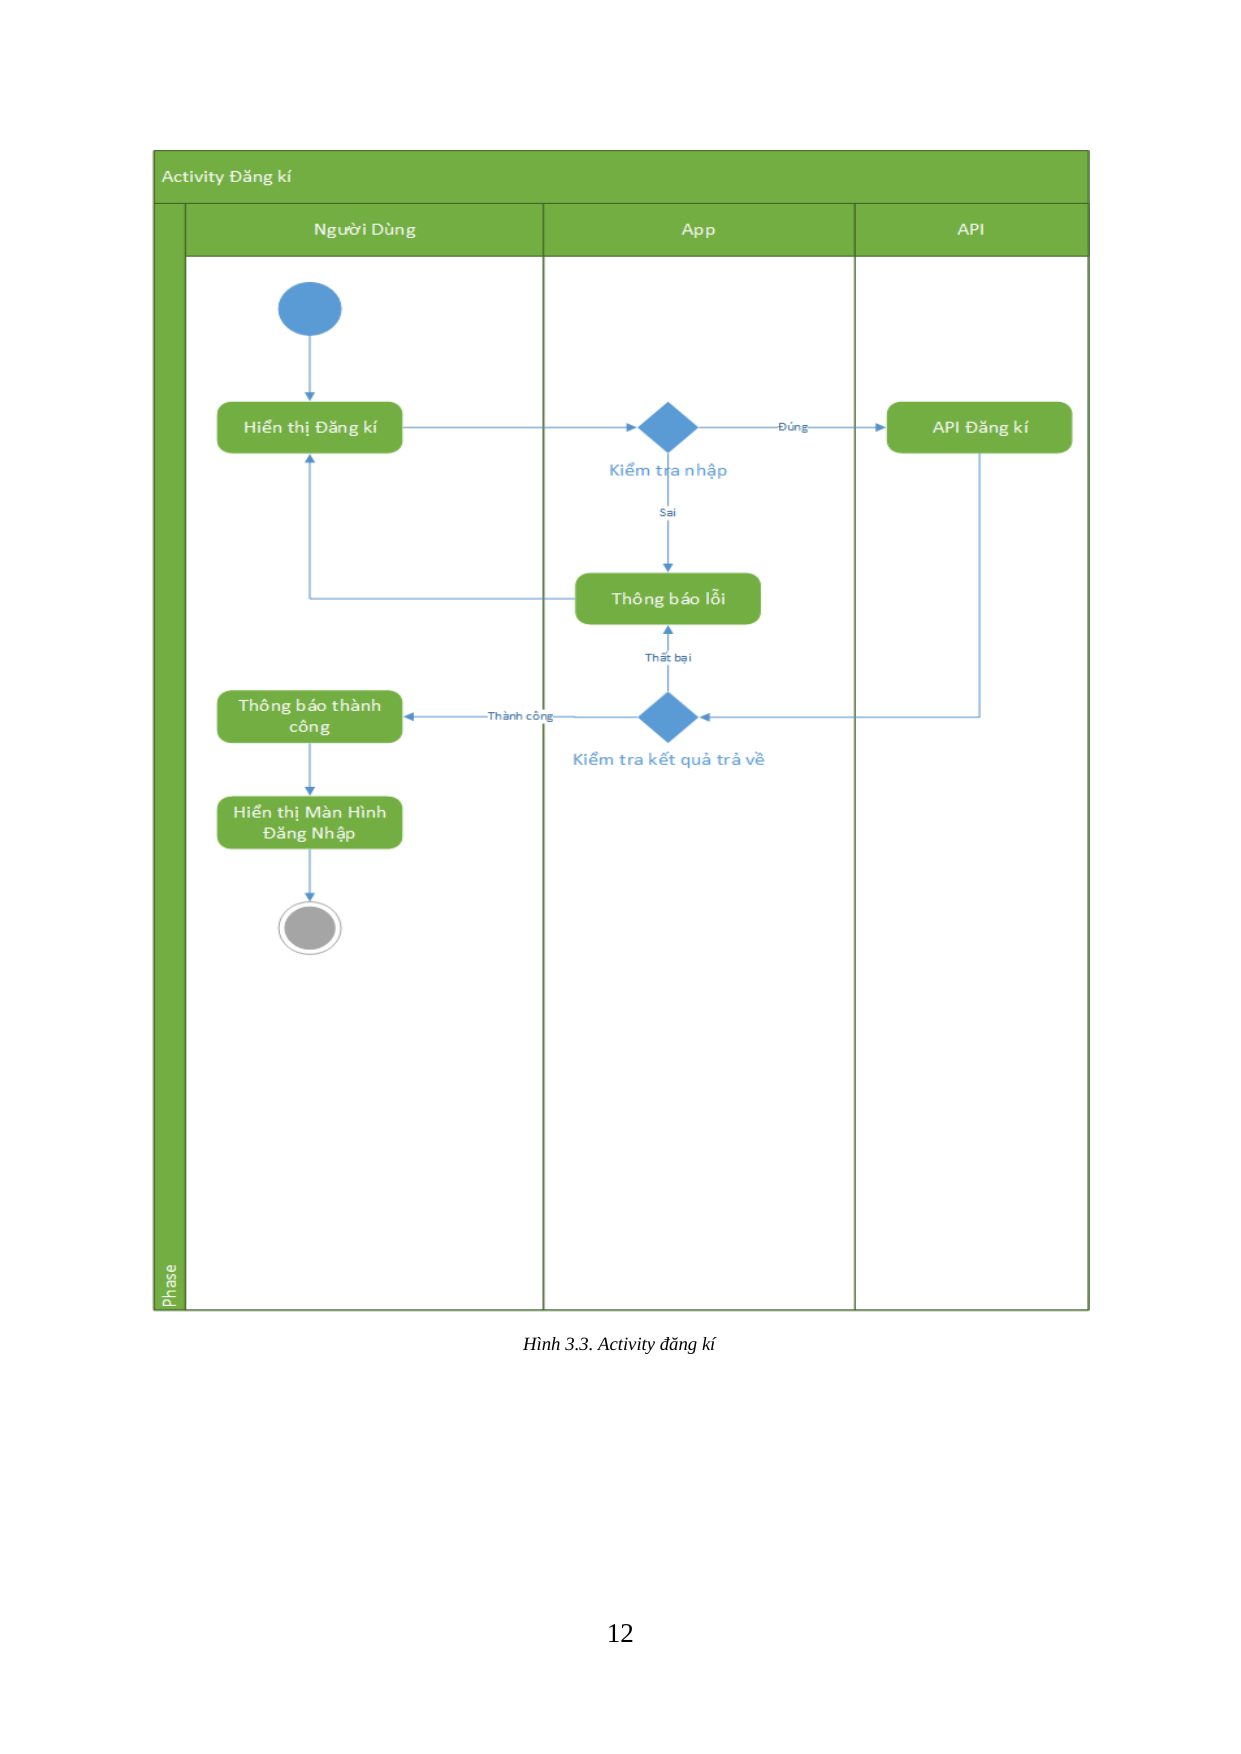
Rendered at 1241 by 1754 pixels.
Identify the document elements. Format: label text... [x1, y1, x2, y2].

picture [150, 150, 1090, 1317]
